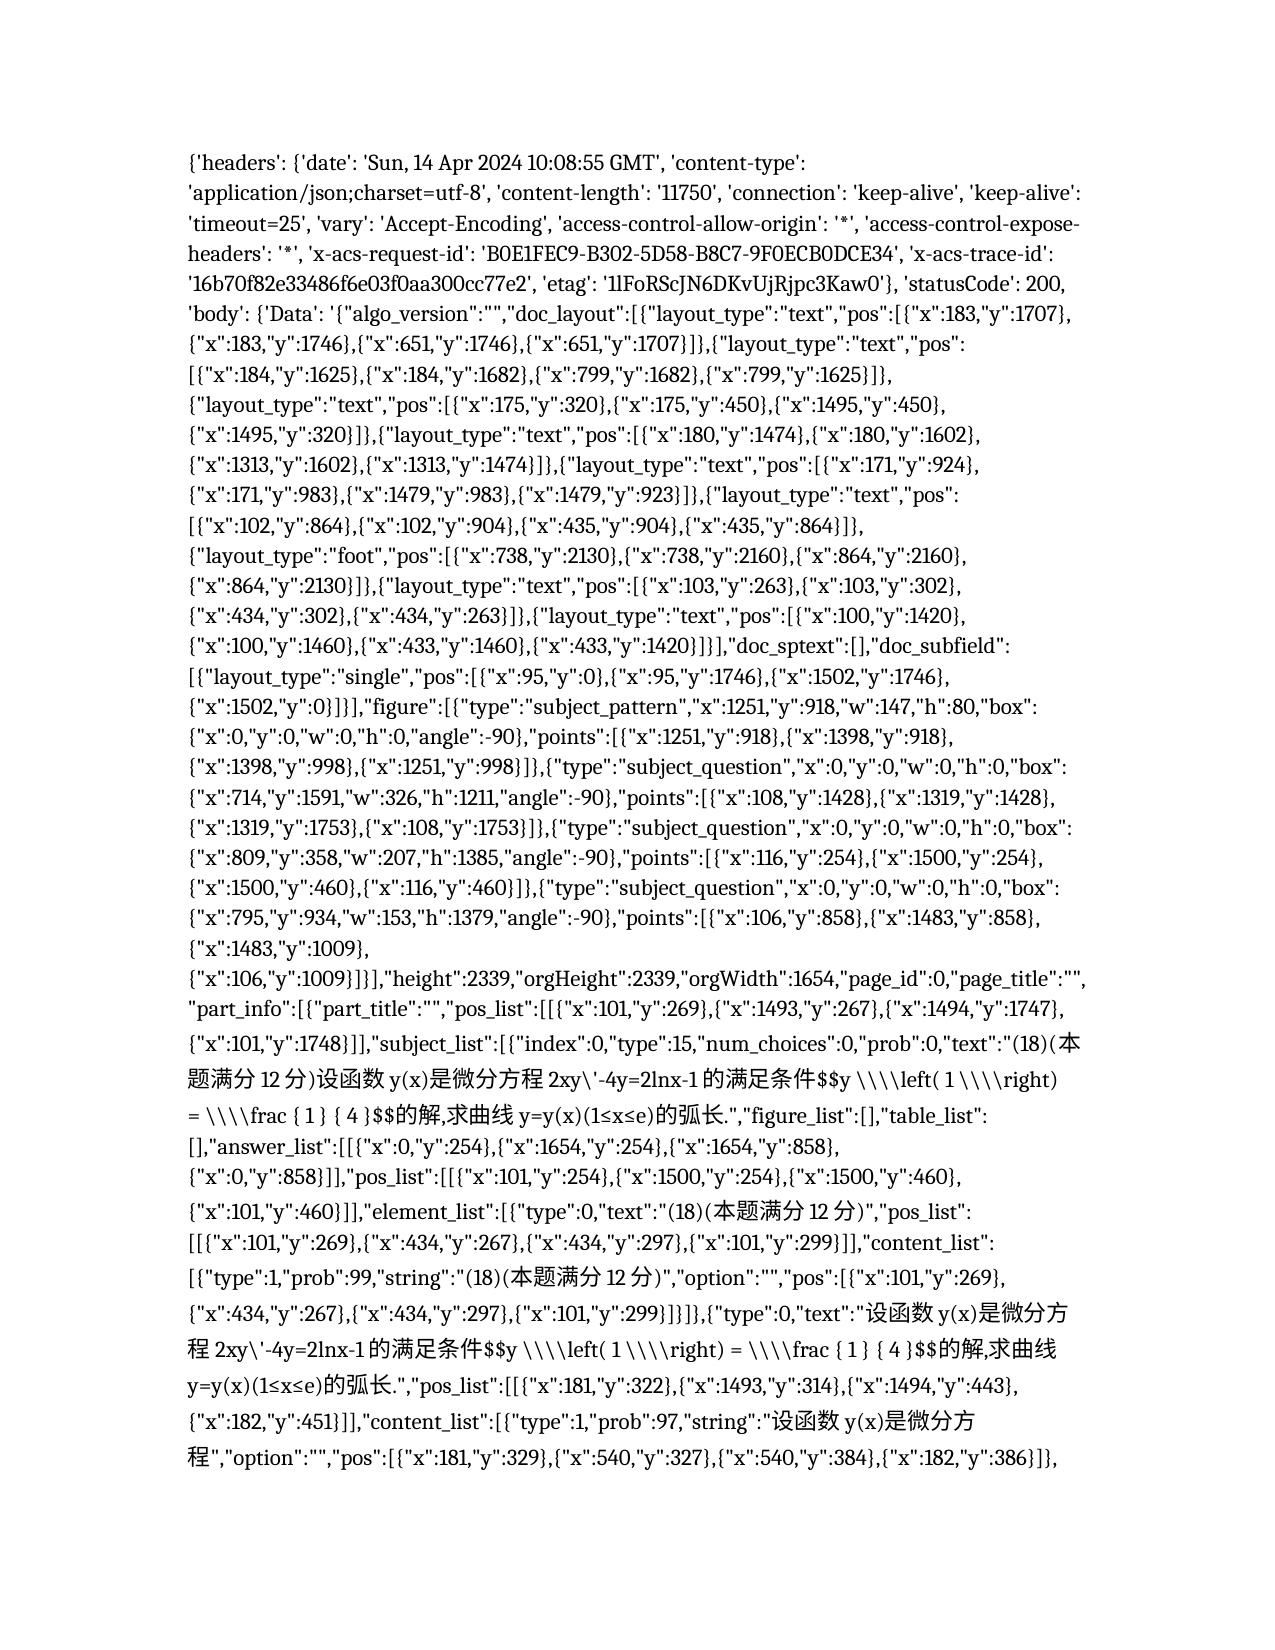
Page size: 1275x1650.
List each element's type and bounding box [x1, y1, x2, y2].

text [187, 150, 1087, 1472]
